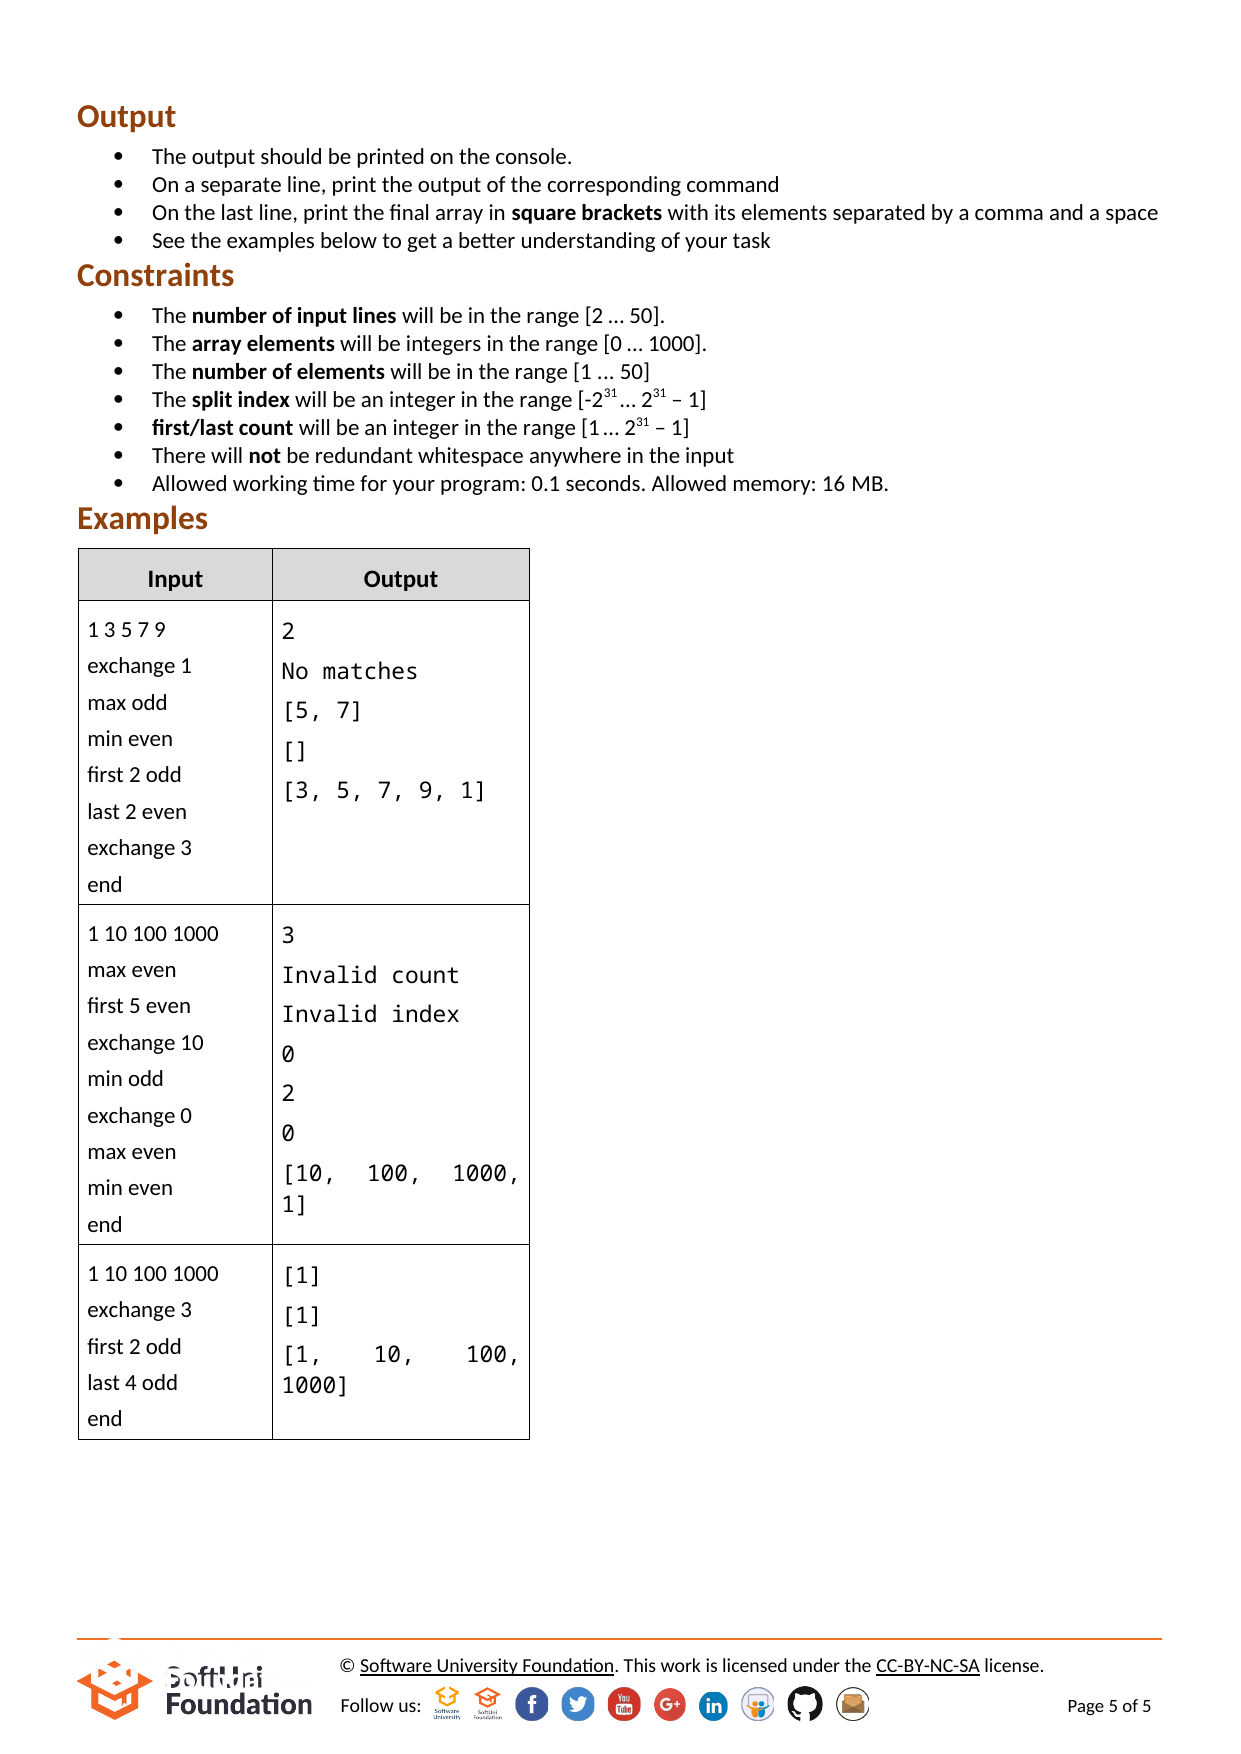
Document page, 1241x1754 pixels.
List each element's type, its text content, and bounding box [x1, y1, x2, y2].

list The number of elements will be in the range [1 ... 50] [114, 357, 1163, 385]
table_cell 1 10 100 1000 max even first 5 even exchange 10 min odd exchange 0 max even min even end [79, 905, 272, 1244]
picture [712, 1703, 721, 1712]
picture [561, 1687, 595, 1721]
table_cell 1 3 5 7 9 exchange 1 max odd min even first 2 odd last 2 even exchange 3 end [79, 601, 272, 904]
subtitle Constraints [77, 254, 1163, 295]
table_header Output [273, 549, 529, 600]
list On a separate line, print the output of the corresponding command [114, 170, 1163, 198]
picture [722, 1692, 728, 1700]
table_cell 1 10 100 1000 exchange 3 first 2 odd last 4 odd end [79, 1245, 272, 1438]
table_cell [1] [1] [1, 10, 100, 1000] [273, 1245, 529, 1438]
list The array elements will be integers in the range [0 … 1000]. [114, 329, 1163, 357]
list first/last count will be an integer in the range [1 … 231 – 1] [114, 413, 1163, 441]
picture [720, 1712, 728, 1721]
list See the examples below to get a better understanding of your task [114, 226, 1163, 254]
picture [836, 1687, 869, 1721]
list The number of input lines will be in the range [2 … 50]. [114, 301, 1163, 329]
list Allowed working time for your program: 0.1 seconds. Allowed memory: 16 MB. [114, 469, 1163, 497]
table_cell 2 No matches [5, 7] [] [3, 5, 7, 9, 1] [273, 601, 529, 904]
subtitle Examples [77, 497, 1163, 538]
picture [515, 1687, 549, 1721]
table_header Input [79, 549, 272, 600]
picture [607, 1687, 641, 1721]
picture [699, 1692, 705, 1700]
picture [741, 1687, 774, 1721]
picture [473, 1687, 502, 1721]
subtitle Output [77, 95, 1163, 136]
picture [76, 1636, 312, 1720]
list The output should be printed on the console. [114, 142, 1163, 170]
list The split index will be an integer in the range [-231 … 231 – 1] [114, 385, 1163, 413]
picture [699, 1712, 707, 1721]
list On the last line, print the final array in square brackets with its elements separated by a comma and a space [114, 198, 1163, 226]
table_cell 3 Invalid count Invalid index 0 2 0 [10, 100, 1000, 1] [273, 905, 529, 1244]
picture [654, 1688, 686, 1721]
picture [787, 1686, 823, 1721]
picture [433, 1686, 461, 1721]
list There will not be redundant whitespace anywhere in the input [114, 441, 1163, 469]
